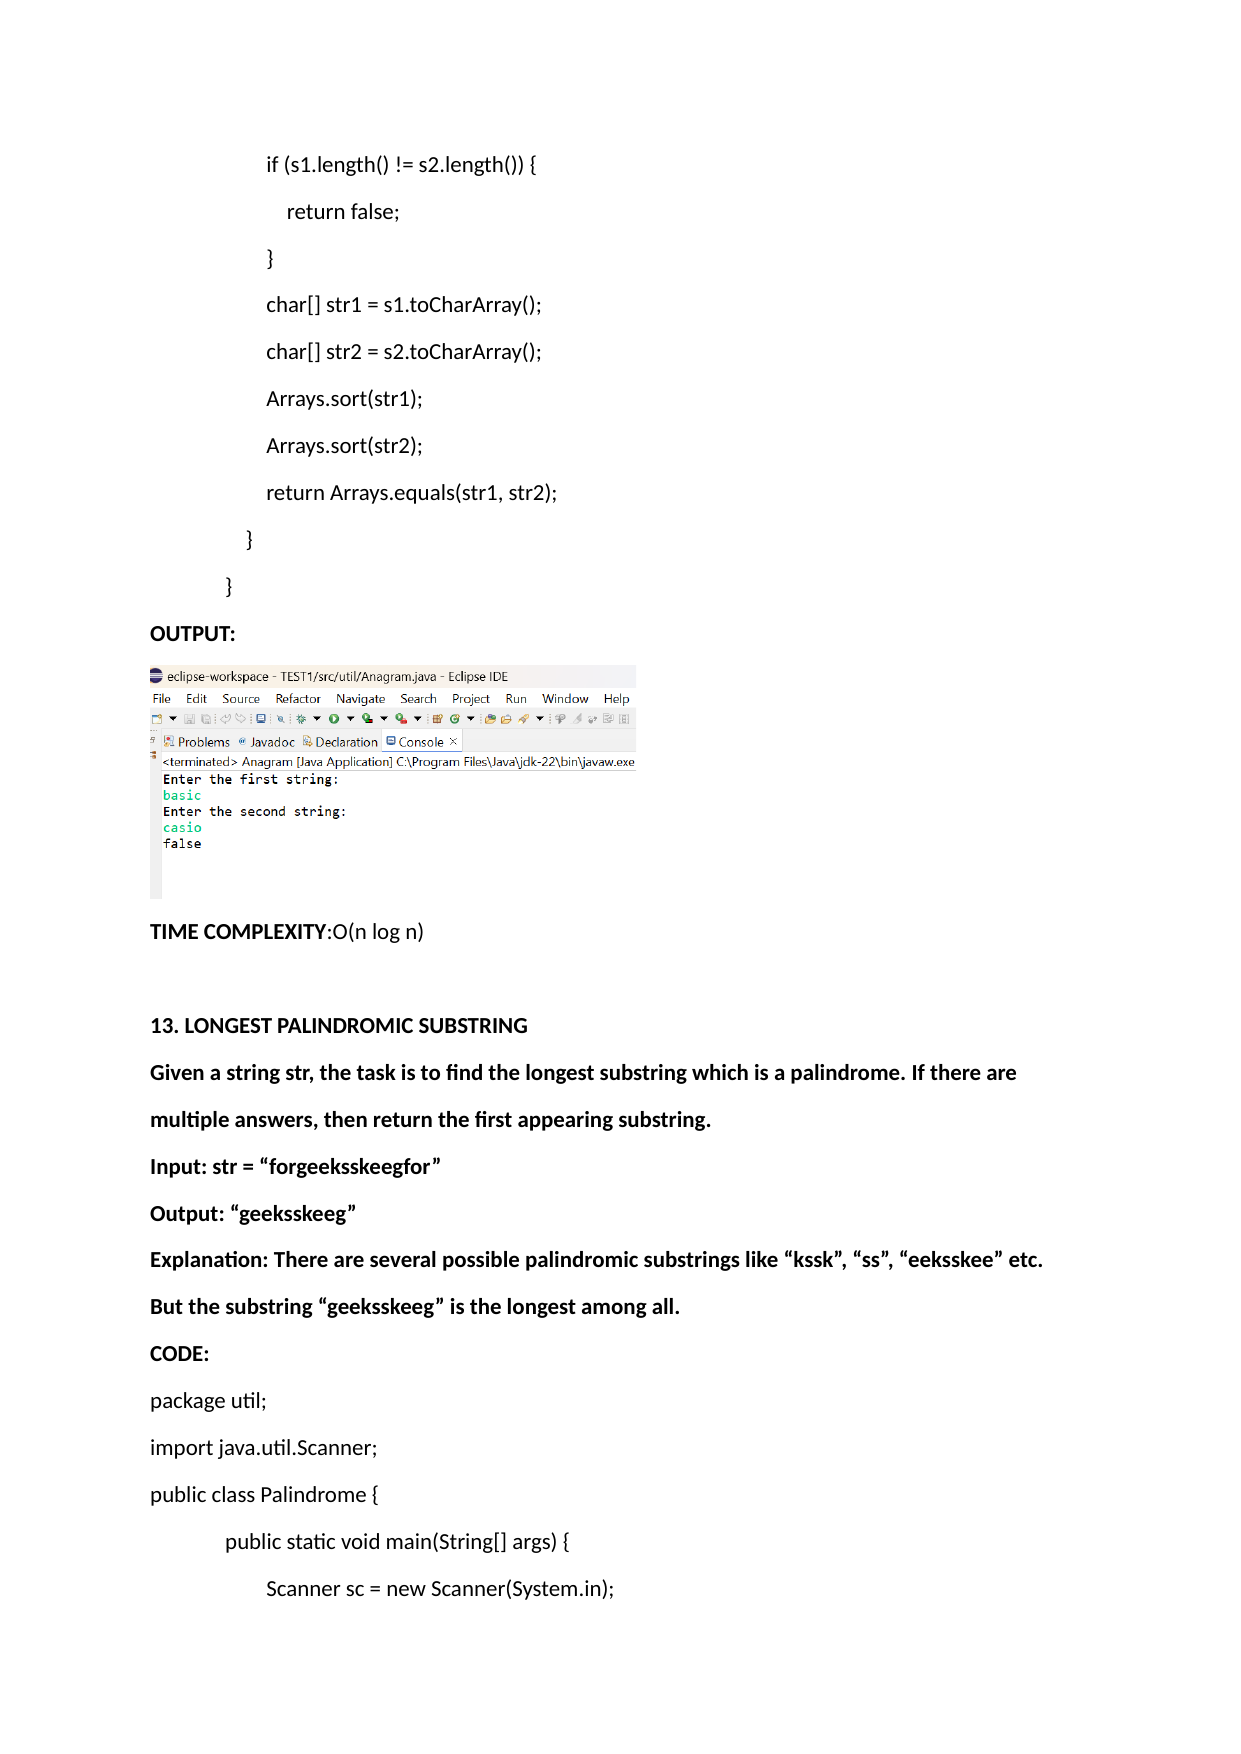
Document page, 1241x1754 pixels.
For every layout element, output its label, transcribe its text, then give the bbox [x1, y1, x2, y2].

text public class Palindrome { [150, 1480, 1090, 1508]
text import java.util.Scanner; [150, 1433, 1090, 1461]
text char[] str1 = s1.toCharArray(); [150, 291, 1090, 319]
text multiple answers, then return the first appearing substring. [150, 1105, 1090, 1133]
text return Arrays.equals(str1, str2); [150, 478, 1090, 506]
text OUTPUT: [150, 619, 1090, 647]
text return false; [150, 197, 1090, 225]
text But the substring “geeksskeeg” is the longest among all. [150, 1292, 1090, 1320]
text Arrays.sort(str1); [150, 384, 1090, 412]
text Given a string str, the task is to find the longest substring which is a palindrome. If there are [150, 1058, 1090, 1086]
text public static void main(String[] args) { [150, 1527, 1090, 1555]
text Input: str = “forgeeksskeegfor” [150, 1152, 1090, 1180]
text CODE: [150, 1339, 1090, 1367]
text 13. LONGEST PALINDROMIC SUBSTRING [150, 1011, 1090, 1039]
text } [150, 525, 1090, 553]
picture [150, 665, 637, 899]
text TIME COMPLEXITY:O(n log n) [150, 917, 1090, 945]
text package util; [150, 1386, 1090, 1414]
text Output: “geeksskeeg” [150, 1199, 1090, 1227]
text Arrays.sort(str2); [150, 431, 1090, 459]
text Explanation: There are several possible palindromic substrings like “kssk”, “ss”, “eeksskee” etc. [150, 1246, 1090, 1273]
text char[] str2 = s2.toCharArray(); [150, 337, 1090, 366]
text } [150, 244, 1090, 272]
text } [150, 572, 1090, 600]
text Scanner sc = new Scanner(System.in); [150, 1574, 1090, 1602]
text if (s1.length() != s2.length()) { [150, 150, 1090, 178]
